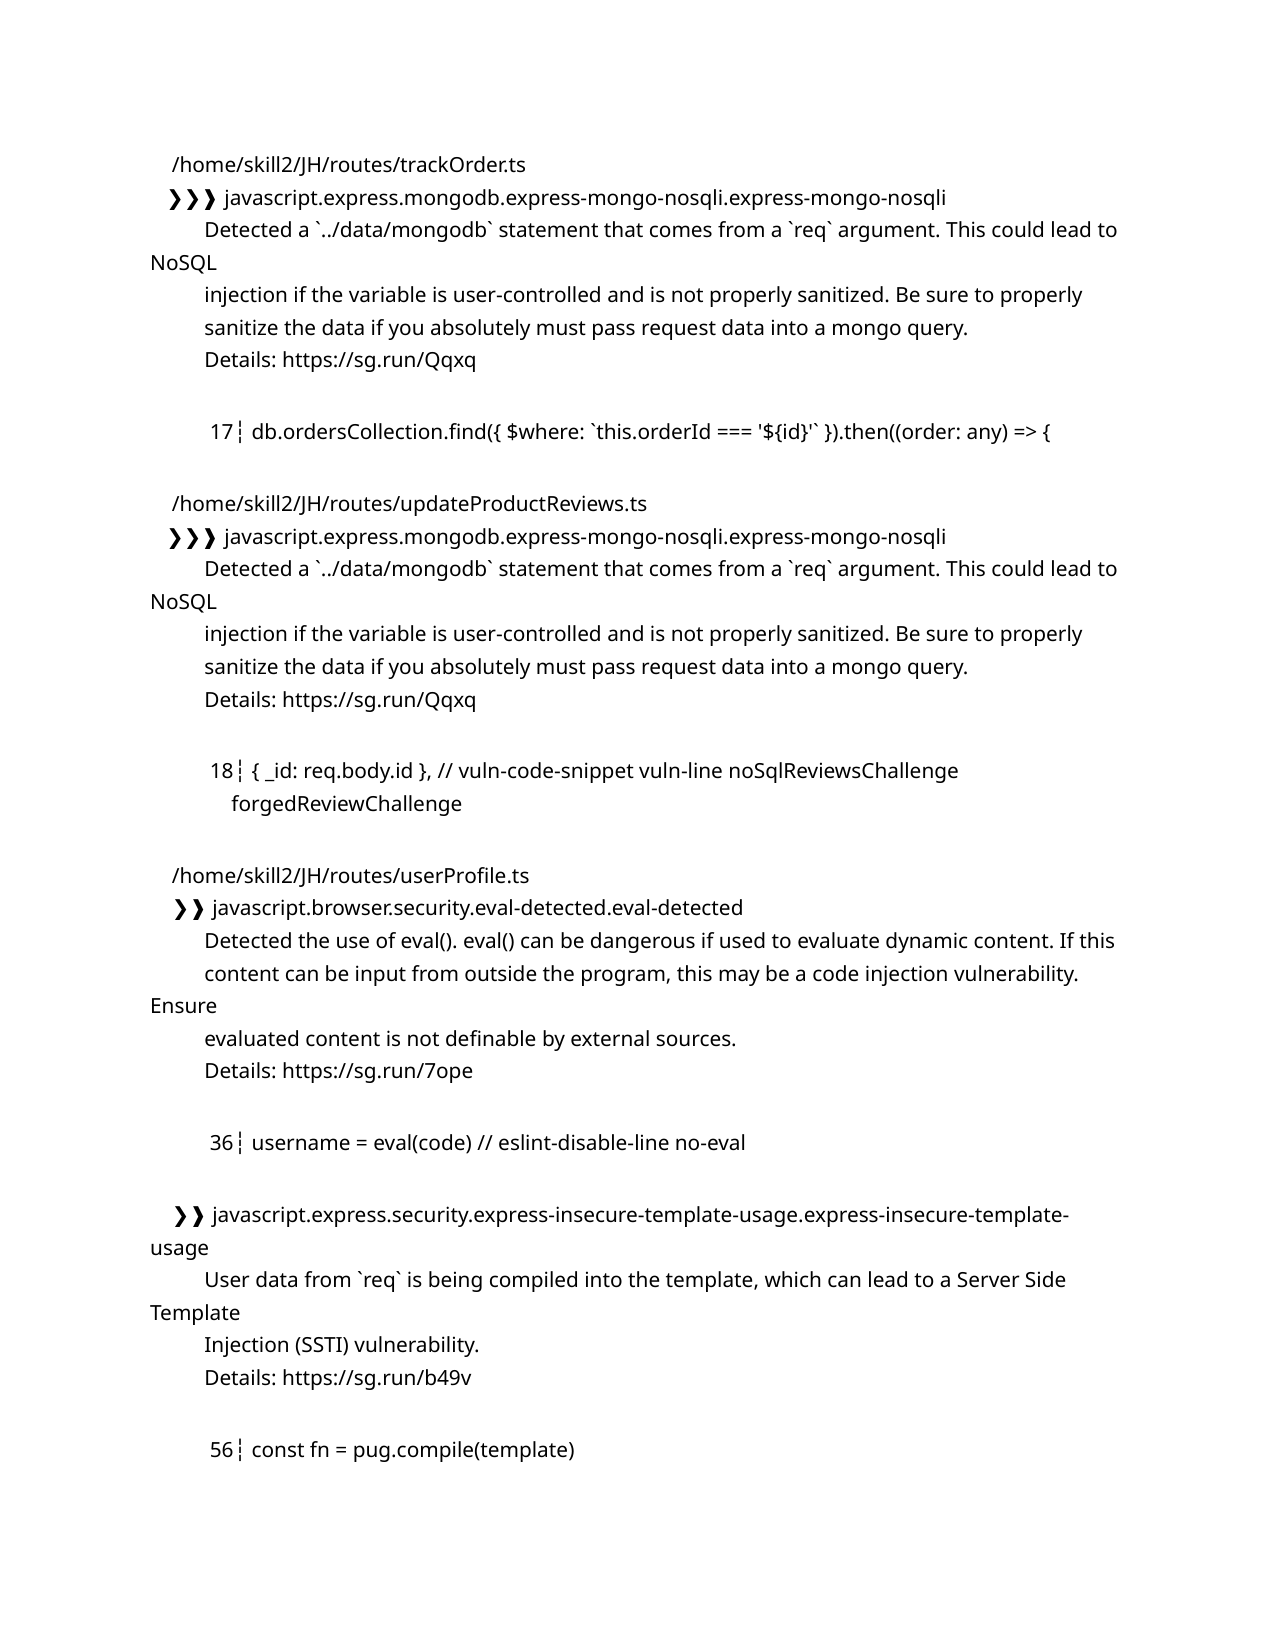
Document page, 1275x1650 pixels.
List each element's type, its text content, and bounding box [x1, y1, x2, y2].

text ❯❱ javascript.express.security.express-insecure-template-usage.express-insecure-template-usage [150, 1200, 1125, 1261]
text Detected the use of eval(). eval() can be dangerous if used to evaluate dynamic content. If this [150, 926, 1125, 954]
text /home/skill2/JH/routes/updateProductReviews.ts [150, 489, 1125, 518]
text ❯❱ javascript.browser.security.eval-detected.eval-detected [150, 893, 1125, 922]
text ❯❯❱ javascript.express.mongodb.express-mongo-nosqli.express-mongo-nosqli [150, 522, 1125, 550]
text 18┆ { _id: req.body.id }, // vuln-code-snippet vuln-line noSqlReviewsChallenge [150, 757, 1125, 785]
text Detected a `../data/mongodb` statement that comes from a `req` argument. This could lead to NoSQL [150, 215, 1125, 276]
text /home/skill2/JH/routes/trackOrder.ts [150, 150, 1125, 178]
text 56┆ const fn = pug.compile(template) [150, 1435, 1125, 1463]
text User data from `req` is being compiled into the template, which can lead to a Server Side Template [150, 1265, 1125, 1326]
text injection if the variable is user-controlled and is not properly sanitized. Be sure to properly [150, 619, 1125, 648]
text injection if the variable is user-controlled and is not properly sanitized. Be sure to properly [150, 280, 1125, 309]
text Injection (SSTI) vulnerability. [150, 1331, 1125, 1359]
text content can be input from outside the program, this may be a code injection vulnerability. Ensure [150, 959, 1125, 1020]
text evaluated content is not definable by external sources. [150, 1024, 1125, 1052]
text ❯❯❱ javascript.express.mongodb.express-mongo-nosqli.express-mongo-nosqli [150, 183, 1125, 211]
text sanitize the data if you absolutely must pass request data into a mongo query. [150, 313, 1125, 341]
text /home/skill2/JH/routes/userProfile.ts [150, 861, 1125, 889]
text 17┆ db.ordersCollection.find({ $where: `this.orderId === '${id}'` }).then((order: any) => { [150, 417, 1125, 446]
text sanitize the data if you absolutely must pass request data into a mongo query. [150, 652, 1125, 681]
text forgedReviewChallenge [150, 789, 1125, 818]
text Details: https://sg.run/7ope [150, 1057, 1125, 1085]
text Detected a `../data/mongodb` statement that comes from a `req` argument. This could lead to NoSQL [150, 554, 1125, 615]
text Details: https://sg.run/Qqxq [150, 685, 1125, 713]
text 36┆ username = eval(code) // eslint-disable-line no-eval [150, 1128, 1125, 1157]
text Details: https://sg.run/b49v [150, 1363, 1125, 1392]
text Details: https://sg.run/Qqxq [150, 346, 1125, 374]
